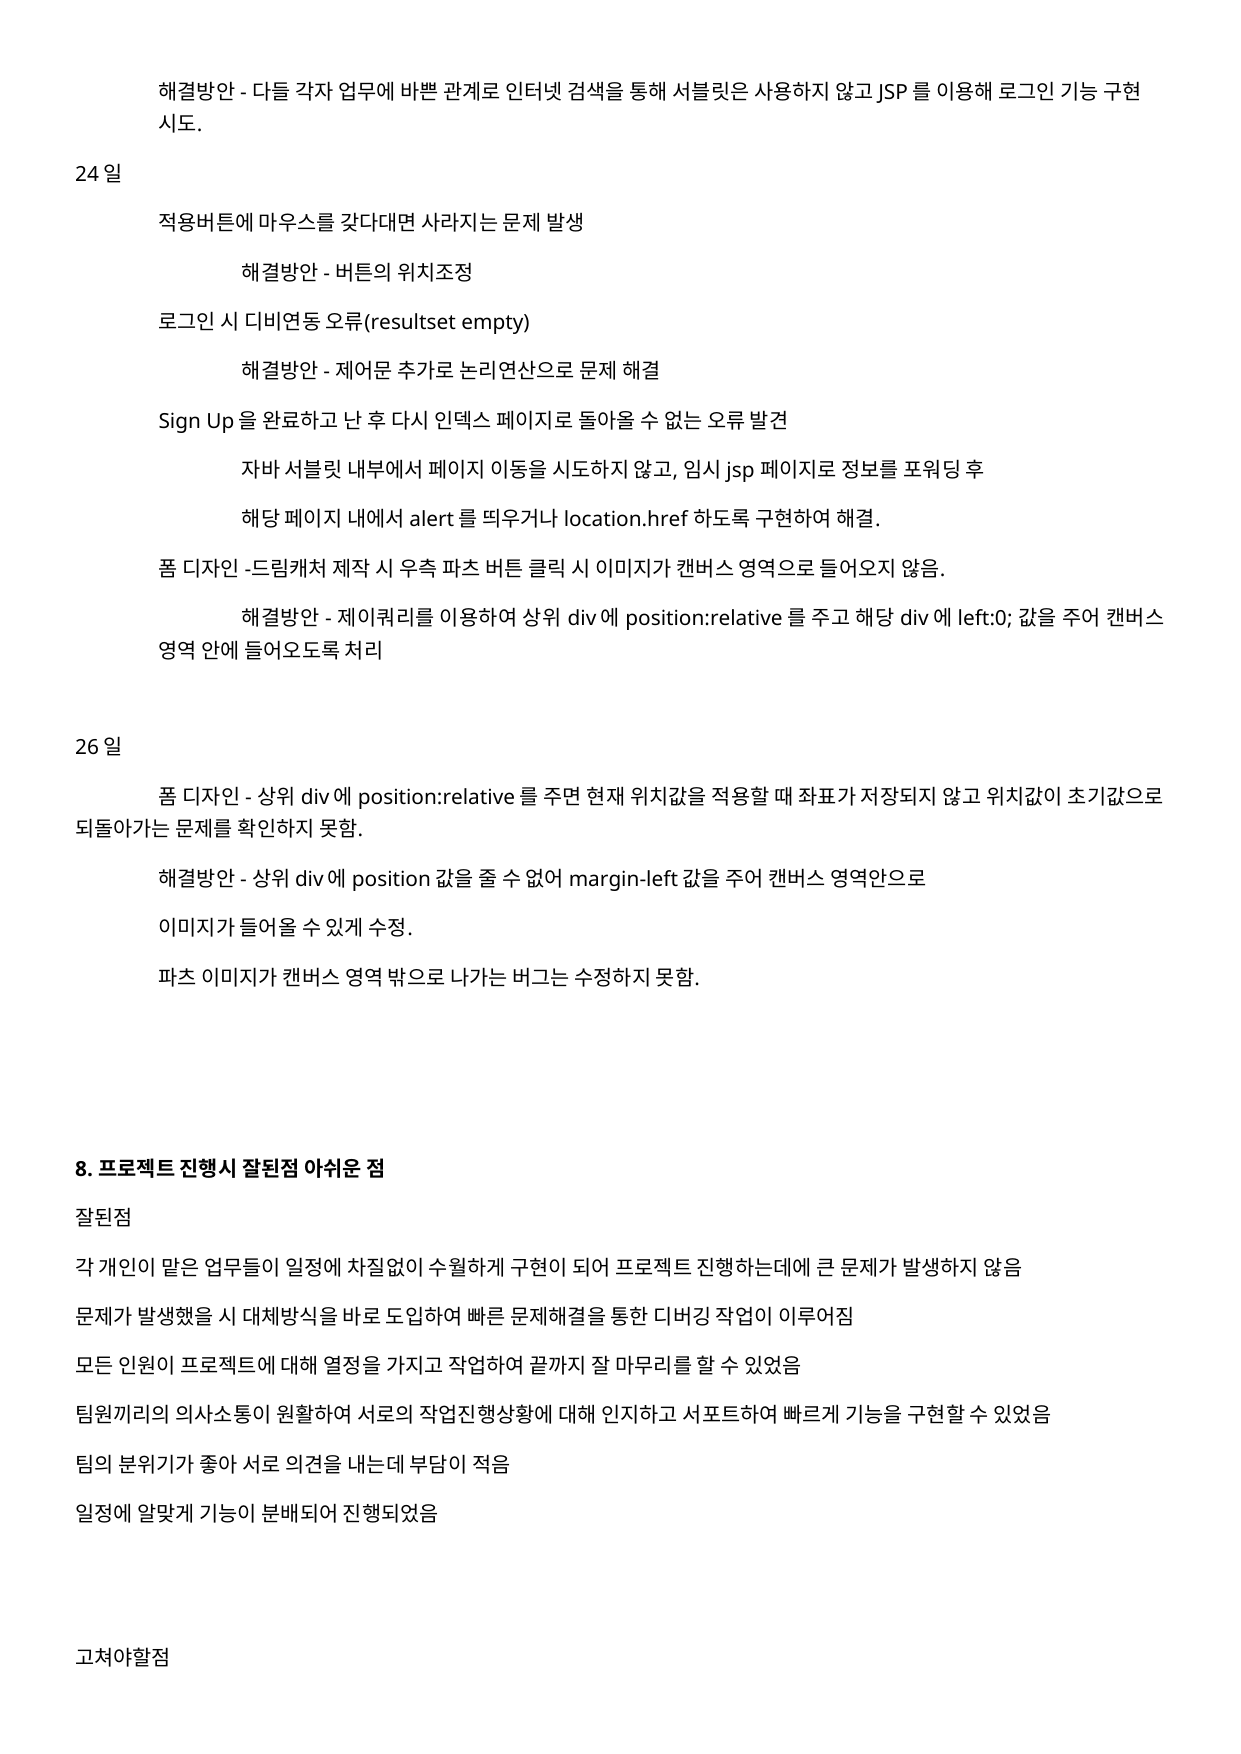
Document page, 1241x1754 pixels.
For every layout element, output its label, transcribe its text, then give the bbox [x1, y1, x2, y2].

text 26일 [75, 731, 1165, 761]
text 해결방안 - 상위 div에 position값을 줄 수 없어 margin-left값을 주어 캔버스 영역안으로 [75, 862, 1165, 892]
text 팀원끼리의 의사소통이 원활하여 서로의 작업진행상황에 대해 인지하고 서포트하여 빠르게 기능을 구현할 수 있었음 [75, 1398, 1165, 1429]
text 해당 페이지 내에서 alert를 띄우거나 location.href 하도록 구현하여 해결. [158, 503, 1165, 533]
text 적용버튼에 마우스를 갖다대면 사라지는 문제 발생 [75, 206, 1165, 237]
text 폼 디자인 -드림캐처 제작 시 우측 파츠 버튼 클릭 시 이미지가 캔버스 영역으로 들어오지 않음. [158, 552, 1165, 582]
text 폼 디자인 - 상위 div에 position:relative를 주면 현재 위치값을 적용할 때 좌표가 저장되지 않고 위치값이 초기값으로 되돌아가는 문제를 확인하지 못함. [75, 780, 1165, 843]
text 팀의 분위기가 좋아 서로 의견을 내는데 부담이 적음 [75, 1448, 1165, 1478]
text 모든 인원이 프로젝트에 대해 열정을 가지고 작업하여 끝까지 잘 마무리를 할 수 있었음 [75, 1349, 1165, 1379]
text 파츠 이미지가 캔버스 영역 밖으로 나가는 버그는 수정하지 못함. [75, 961, 1165, 991]
text 고쳐야할점 [75, 1641, 1165, 1671]
text 자바 서블릿 내부에서 페이지 이동을 시도하지 않고, 임시 jsp 페이지로 정보를 포워딩 후 [158, 453, 1165, 483]
text Sign Up을 완료하고 난 후 다시 인덱스 페이지로 돌아올 수 없는 오류 발견 [75, 404, 1165, 434]
text 이미지가 들어올 수 있게 수정. [75, 911, 1165, 942]
text 해결방안 - 제이쿼리를 이용하여 상위 div에 position:relative를 주고 해당 div에 left:0; 값을 주어 캔버스 영역 안에 들어오도록 처리 [158, 601, 1165, 664]
text 해결방안 - 버튼의 위치조정 [75, 256, 1165, 286]
text 해결방안 - 제어문 추가로 논리연산으로 문제 해결 [75, 354, 1165, 385]
text 8. 프로젝트 진행시 잘된점 아쉬운 점 [75, 1152, 1165, 1182]
text 문제가 발생했을 시 대체방식을 바로 도입하여 빠른 문제해결을 통한 디버깅 작업이 이루어짐 [75, 1300, 1165, 1330]
text 해결방안 - 다들 각자 업무에 바쁜 관계로 인터넷 검색을 통해 서블릿은 사용하지 않고 JSP를 이용해 로그인 기능 구현 시도. [158, 75, 1165, 138]
text 일정에 알맞게 기능이 분배되어 진행되었음 [75, 1497, 1165, 1527]
text 잘된점 [75, 1201, 1165, 1232]
text 각 개인이 맡은 업무들이 일정에 차질없이 수월하게 구현이 되어 프로젝트 진행하는데에 큰 문제가 발생하지 않음 [75, 1251, 1165, 1281]
text 로그인 시 디비연동 오류(resultset empty) [75, 305, 1165, 335]
text 24일 [75, 157, 1165, 187]
